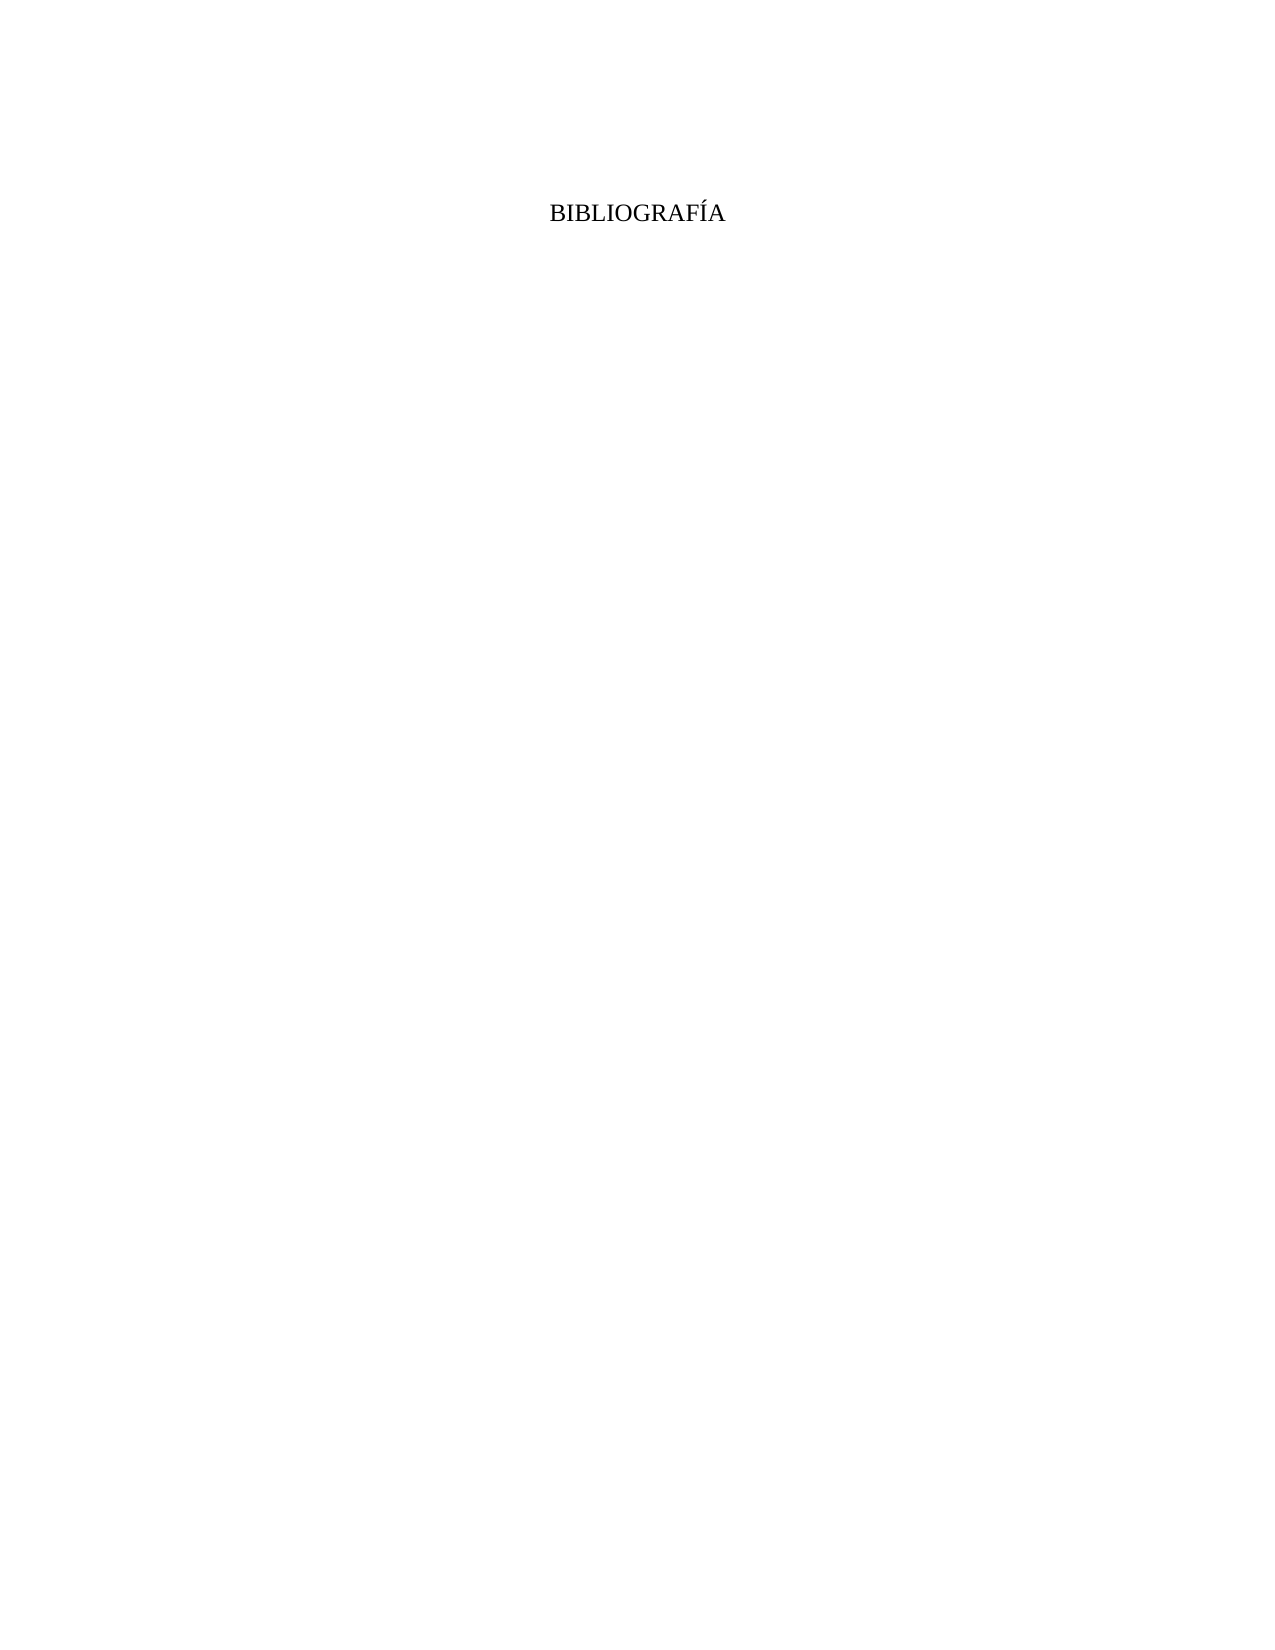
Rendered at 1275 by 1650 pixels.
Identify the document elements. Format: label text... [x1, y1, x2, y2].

subtitle BIBLIOGRAFÍA [177, 198, 1098, 226]
